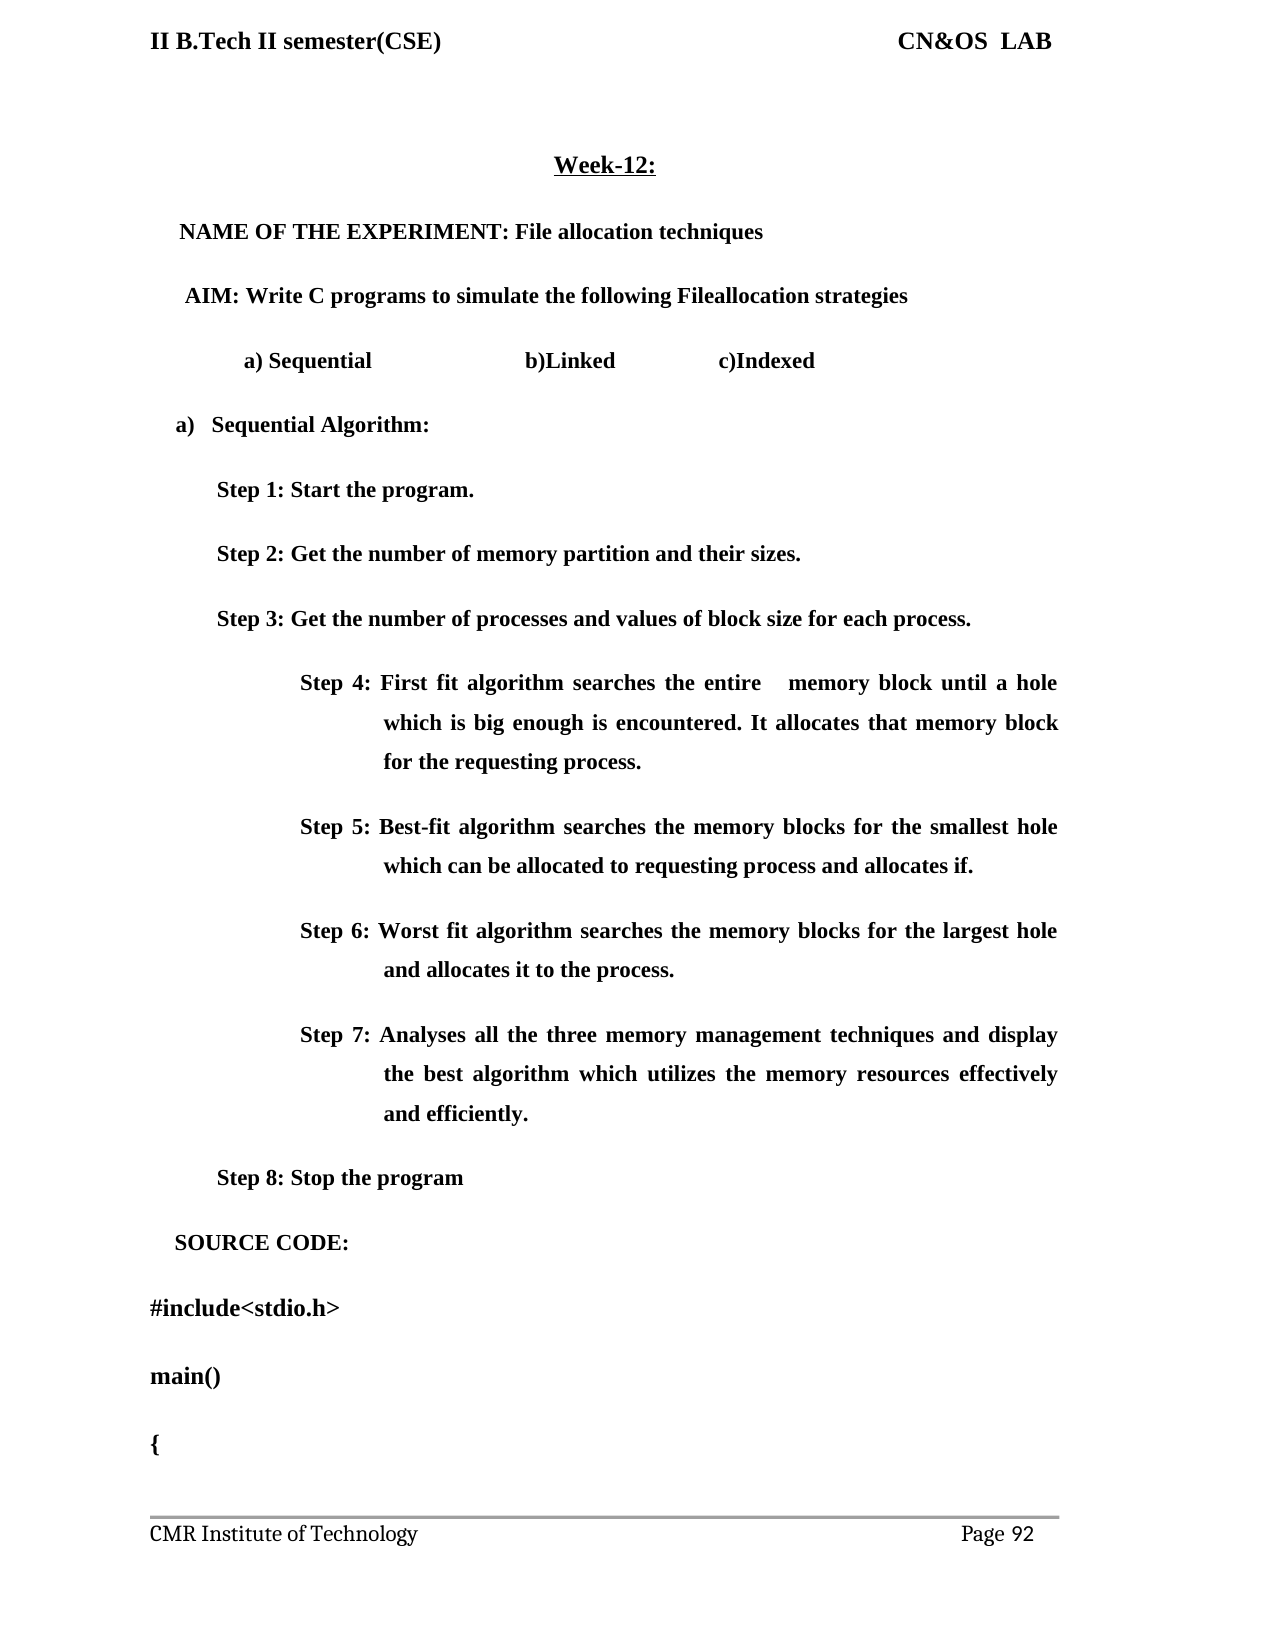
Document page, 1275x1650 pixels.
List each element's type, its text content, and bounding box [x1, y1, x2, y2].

text NAME OF THE EXPERIMENT: File allocation techniques [179, 218, 1045, 244]
text AIM: Write C programs to simulate the following Fileallocation strategies [179, 283, 1045, 309]
text Week-12: [150, 150, 1059, 179]
text Step 6: Worst fit algorithm searches the memory blocks for the largest hole and allocates it to the process. [300, 917, 1059, 983]
text Step 5: Best-fit algorithm searches the memory blocks for the smallest hole which can be allocated to requesting process and allocates if. [300, 813, 1059, 879]
text Step 4: First fit algorithm searches the entire memory block until a hole which is big enough is encountered. It allocates that memory block for the requesting process. [300, 669, 1059, 775]
text SOURCE CODE: [169, 1229, 1045, 1255]
text Step 2: Get the number of memory partition and their sizes. [150, 541, 1059, 567]
text #include<stdio.h> [150, 1293, 1059, 1322]
text Step 8: Stop the program [150, 1164, 1059, 1191]
text a) Sequential b)Linked c)Indexed [244, 347, 1045, 373]
text Step 3: Get the number of processes and values of block size for each process. [150, 605, 1059, 631]
text Step 7: Analyses all the three memory management techniques and display the best algorithm which utilizes the memory resources effectively and efficiently. [300, 1021, 1059, 1126]
text a) Sequential Algorithm: [135, 412, 1045, 438]
text main() [150, 1361, 1059, 1390]
text { [150, 1429, 1059, 1458]
text Step 1: Start the program. [150, 476, 1059, 502]
